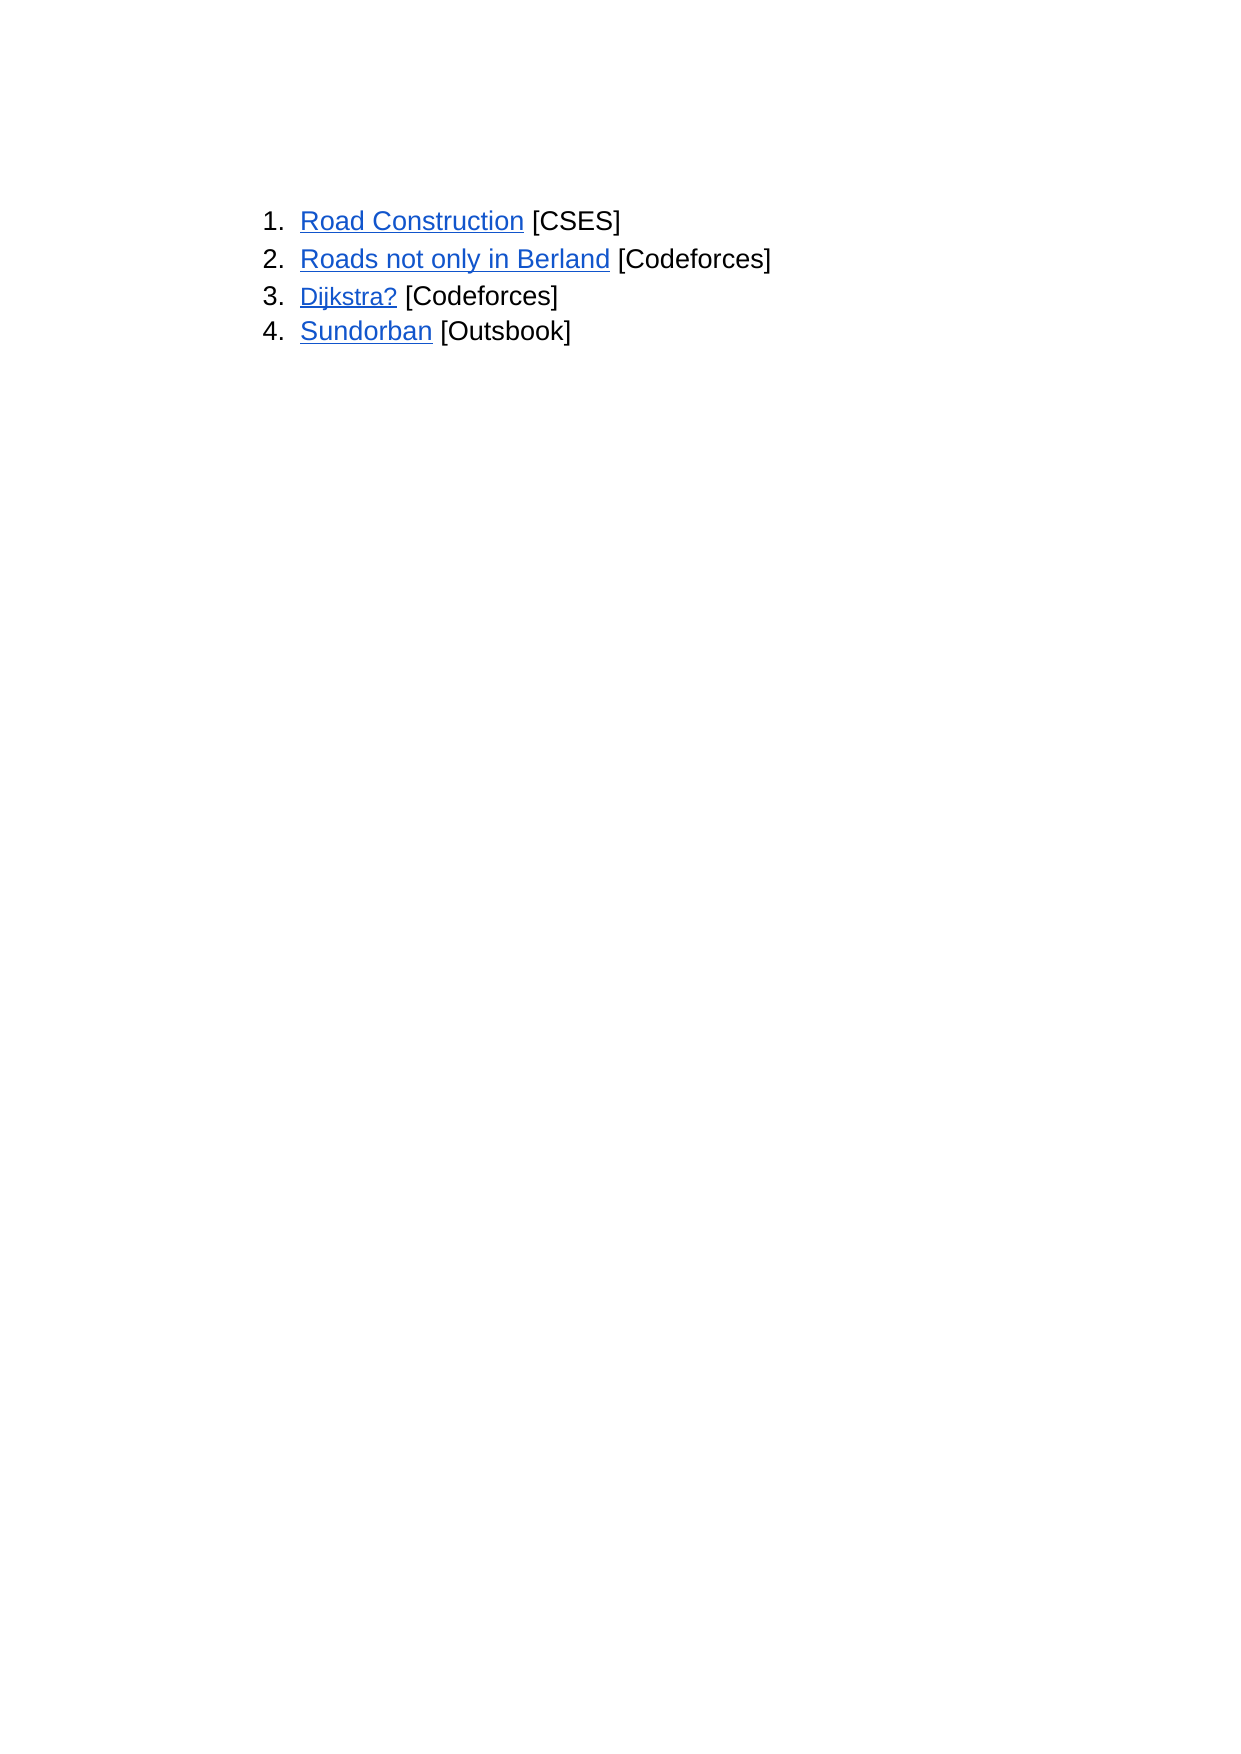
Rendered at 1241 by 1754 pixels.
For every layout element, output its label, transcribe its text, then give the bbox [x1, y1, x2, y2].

list Dijkstra? [Codeforces] [262, 279, 1090, 311]
list Road Construction [CSES] [262, 197, 1090, 237]
list Sundorban [Outsbook] [262, 315, 1090, 347]
list Roads not only in Berland [Codeforces] [262, 243, 1090, 275]
